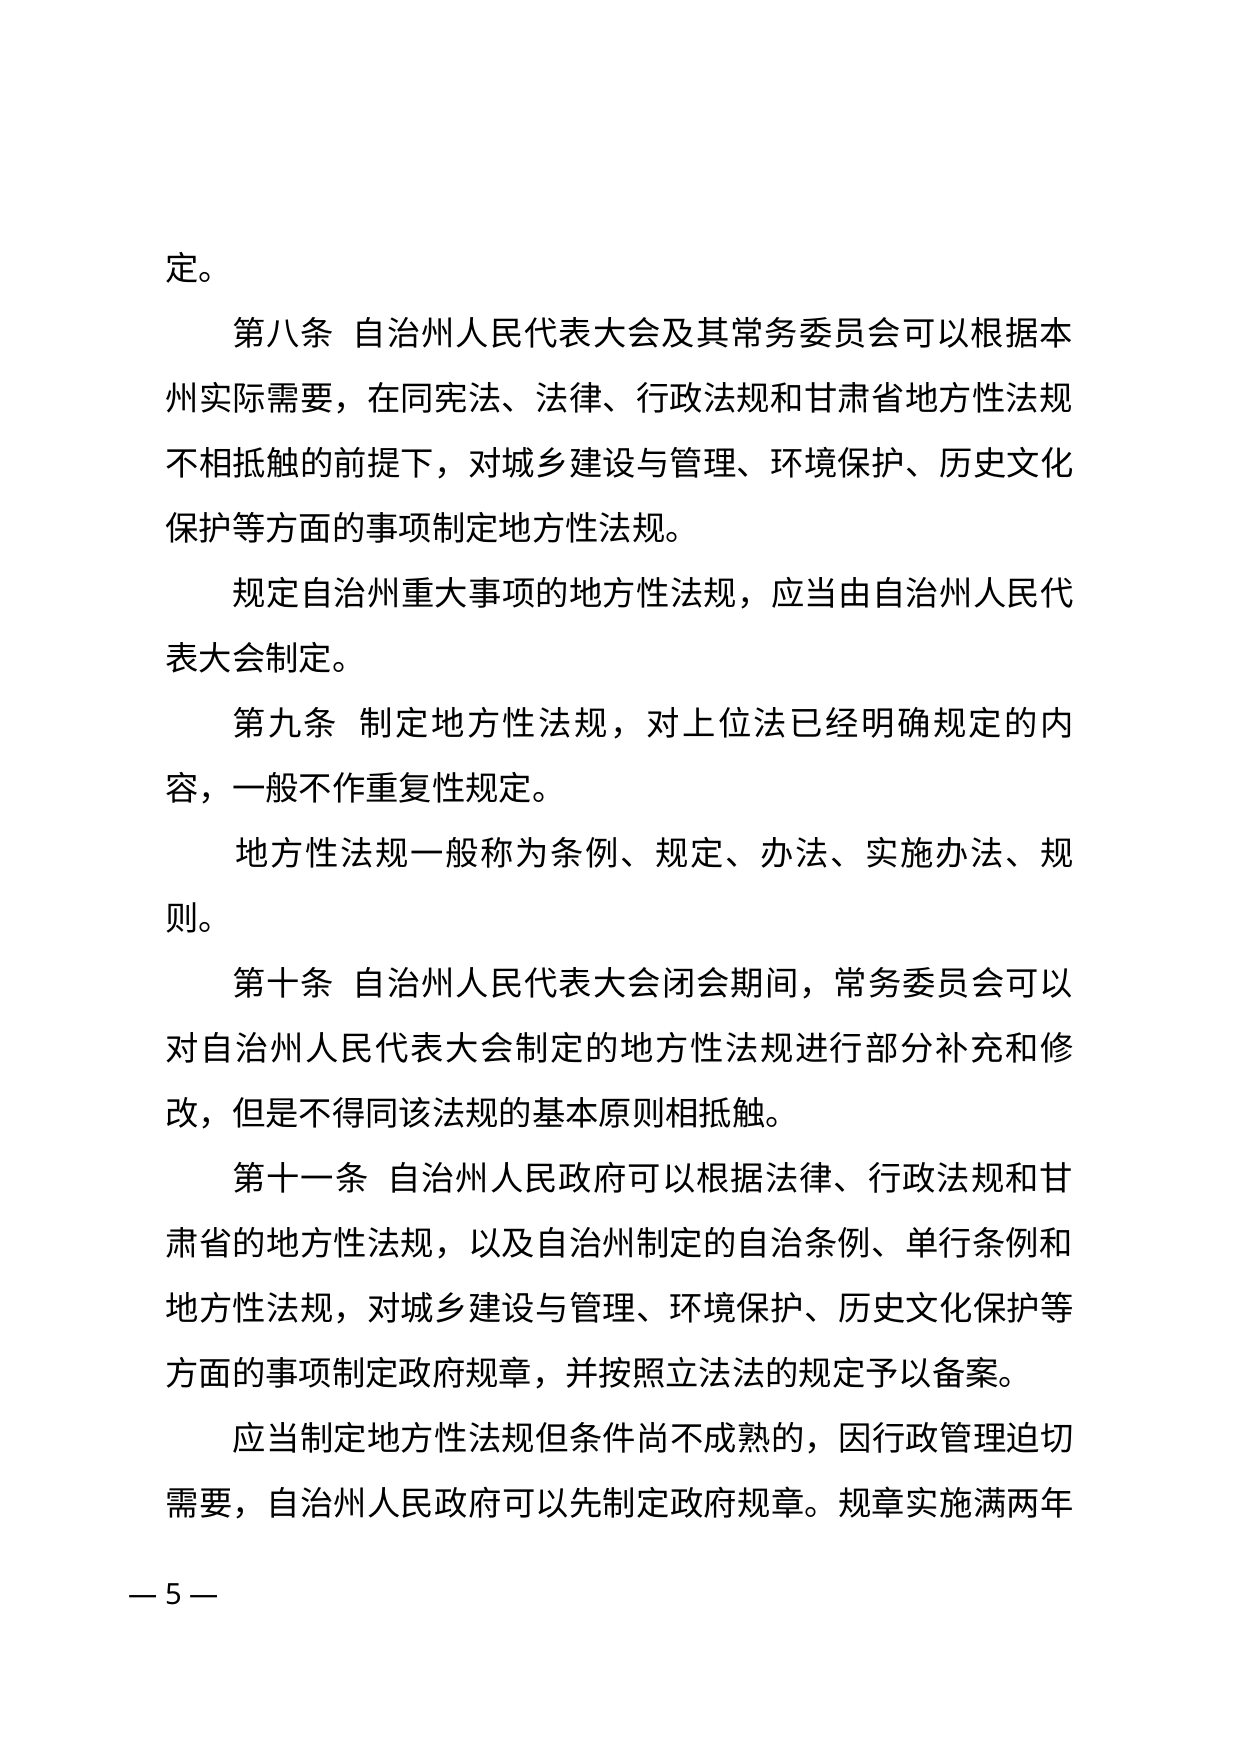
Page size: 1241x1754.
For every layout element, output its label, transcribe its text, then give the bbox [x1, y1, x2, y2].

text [165, 233, 1075, 298]
text 第十一条 自治州人民政府可以根据法律、行政法规和甘肃省的地方性法规，以及自治州制定的自治条例、单行条例和地方性法规，对城乡建设与管理、环境保护、历史文化保护等方面的事项制定政府规章，并按照立法法的规定予以备案。 [165, 1143, 1075, 1403]
text 地方性法规一般称为条例、规定、办法、实施办法、规则。 [165, 818, 1075, 948]
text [165, 1403, 1075, 1533]
text 第十条 自治州人民代表大会闭会期间，常务委员会可以对自治州人民代表大会制定的地方性法规进行部分补充和修改，但是不得同该法规的基本原则相抵触。 [165, 948, 1075, 1143]
text 第九条 制定地方性法规，对上位法已经明确规定的内容，一般不作重复性规定。 [165, 688, 1075, 818]
text 规定自治州重大事项的地方性法规，应当由自治州人民代表大会制定。 [165, 558, 1075, 688]
text 第八条 自治州人民代表大会及其常务委员会可以根据本州实际需要，在同宪法、法律、行政法规和甘肃省地方性法规不相抵触的前提下，对城乡建设与管理、环境保护、历史文化保护等方面的事项制定地方性法规。 [165, 298, 1075, 558]
